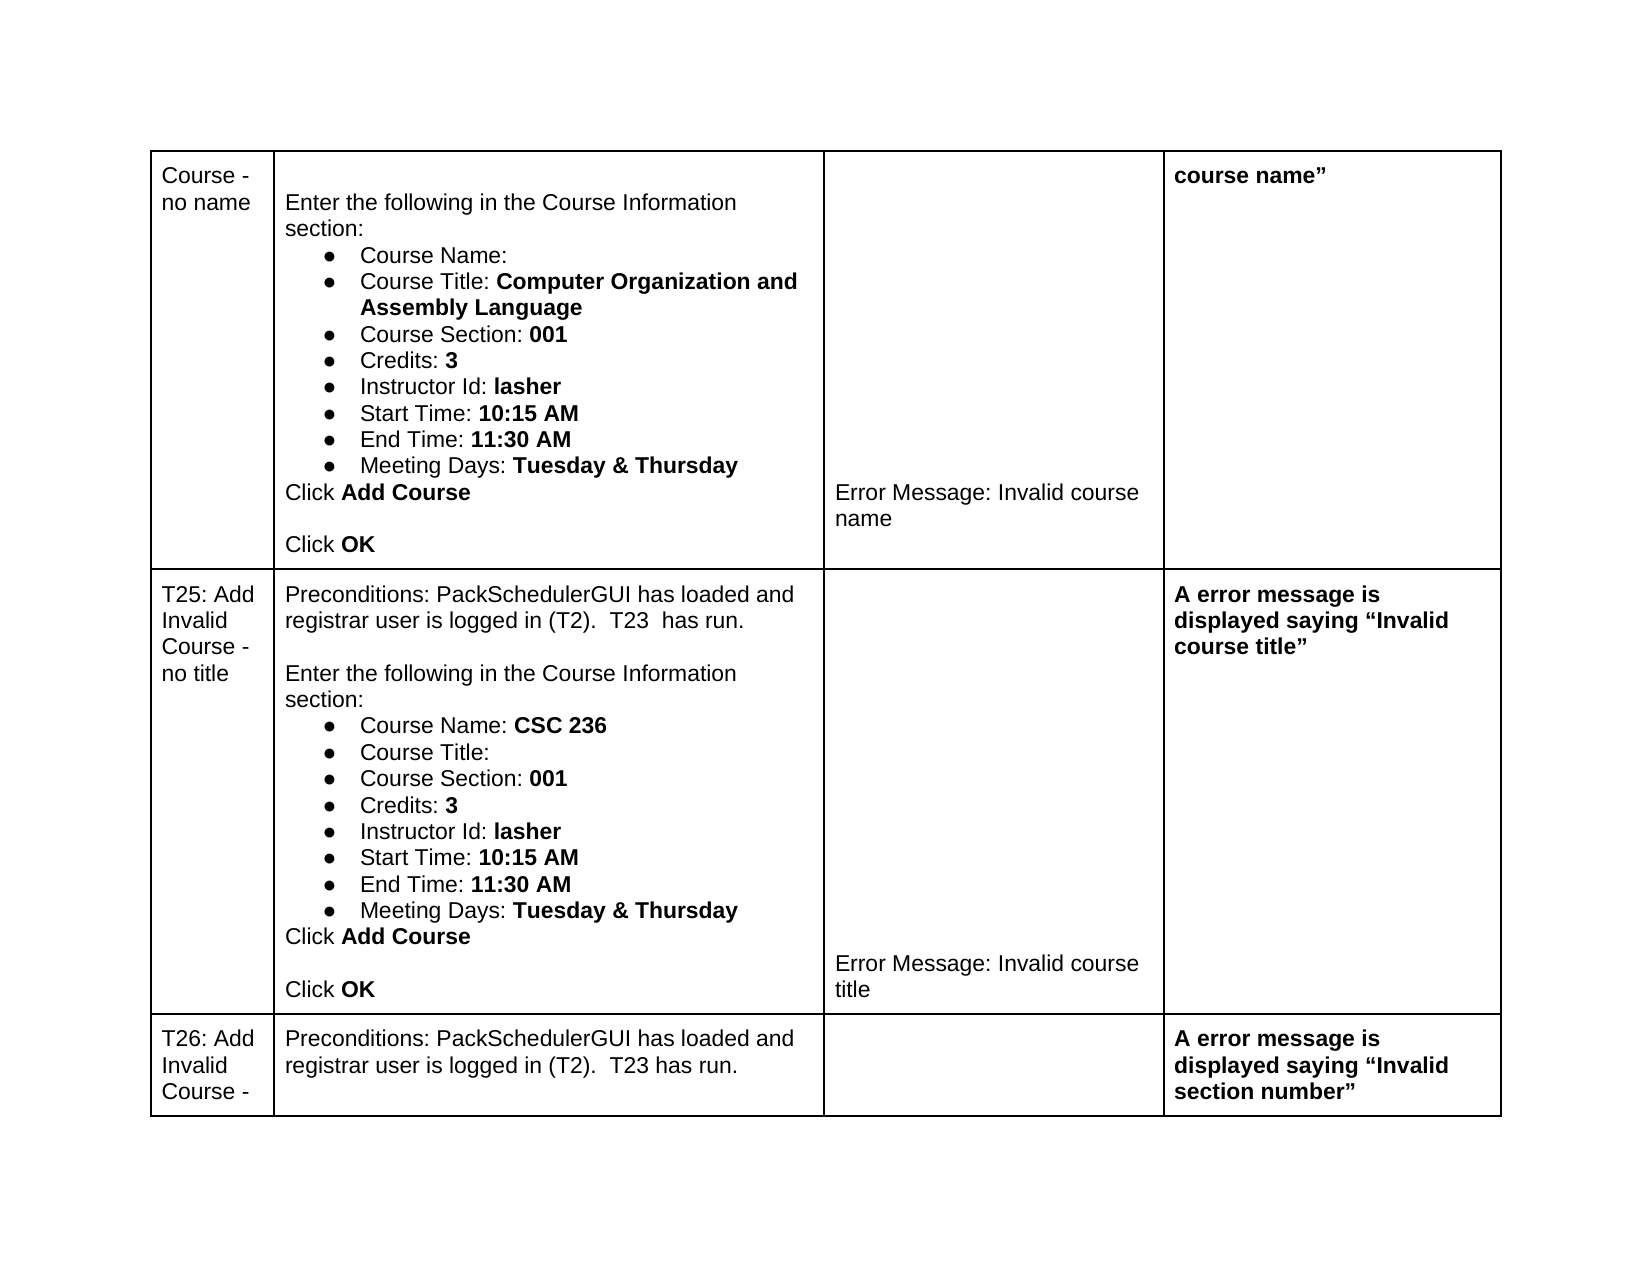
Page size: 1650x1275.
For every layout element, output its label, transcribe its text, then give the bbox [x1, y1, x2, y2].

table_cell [275, 1015, 823, 1115]
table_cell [152, 1015, 273, 1115]
table_cell Preconditions: PackSchedulerGUI has loaded and registrar user is logged in (T2). T23 has run. Enter the following in the Course Information section: Course Name: CSC 236 Course Title: Course Section: 001 Credits: 3 Instructor Id: lasher Start Time: 10:15 AM End Time: 11:30 AM Meeting Days: Tuesday & Thursday Click Add Course Click OK [275, 570, 823, 1013]
table_cell A error message is displayed saying “Invalid course title” [1165, 570, 1500, 1013]
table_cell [825, 1015, 1163, 1115]
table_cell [825, 152, 1163, 568]
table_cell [152, 152, 273, 568]
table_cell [1165, 152, 1500, 568]
table_cell T25: Add Invalid Course - no title [152, 570, 273, 1013]
table_cell Error Message: Invalid course title [825, 570, 1163, 1013]
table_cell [1165, 1015, 1500, 1115]
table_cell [275, 152, 823, 568]
